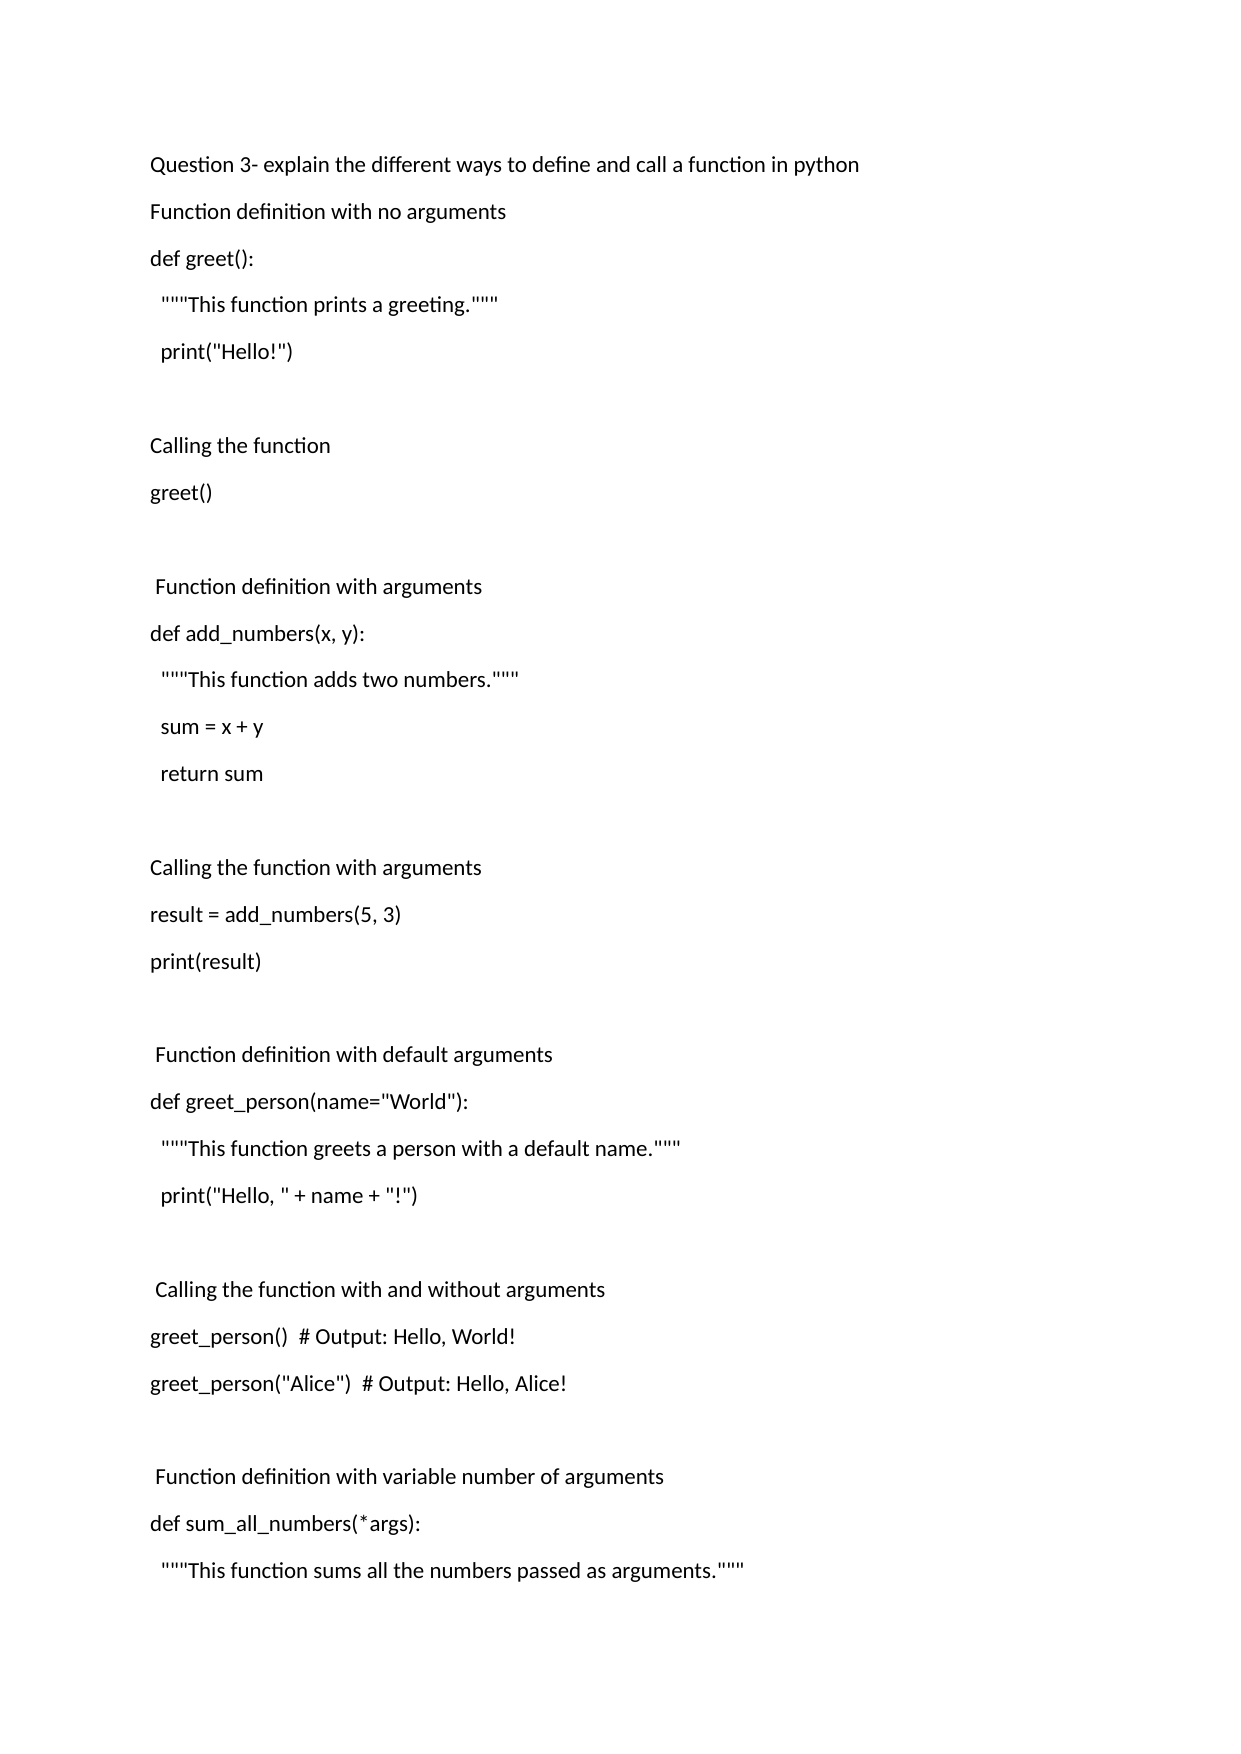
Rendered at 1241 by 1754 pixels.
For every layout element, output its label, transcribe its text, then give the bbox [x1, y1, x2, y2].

text sum = x + y [150, 712, 1090, 741]
text print("Hello!") [150, 337, 1090, 366]
text def greet_person(name="World"): [150, 1087, 1090, 1116]
text Calling the function with and without arguments [150, 1275, 1090, 1303]
text def sum_all_numbers(*args): [150, 1509, 1090, 1537]
text result = add_numbers(5, 3) [150, 900, 1090, 928]
text Calling the function with arguments [150, 853, 1090, 881]
text greet_person() # Output: Hello, World! [150, 1322, 1090, 1350]
text Calling the function [150, 431, 1090, 459]
text """This function adds two numbers.""" [150, 666, 1090, 694]
text print("Hello, " + name + "!") [150, 1181, 1090, 1209]
text greet() [150, 478, 1090, 506]
text print(result) [150, 947, 1090, 975]
text """This function prints a greeting.""" [150, 291, 1090, 319]
text Function definition with no arguments [150, 197, 1090, 225]
text Function definition with default arguments [150, 1041, 1090, 1069]
text return sum [150, 759, 1090, 787]
text greet_person("Alice") # Output: Hello, Alice! [150, 1369, 1090, 1397]
text Function definition with arguments [150, 572, 1090, 600]
text def add_numbers(x, y): [150, 619, 1090, 647]
text Question 3- explain the different ways to define and call a function in python [150, 150, 1090, 178]
text def greet(): [150, 244, 1090, 272]
text """This function greets a person with a default name.""" [150, 1134, 1090, 1162]
text Function definition with variable number of arguments [150, 1462, 1090, 1491]
text """This function sums all the numbers passed as arguments.""" [150, 1556, 1090, 1584]
